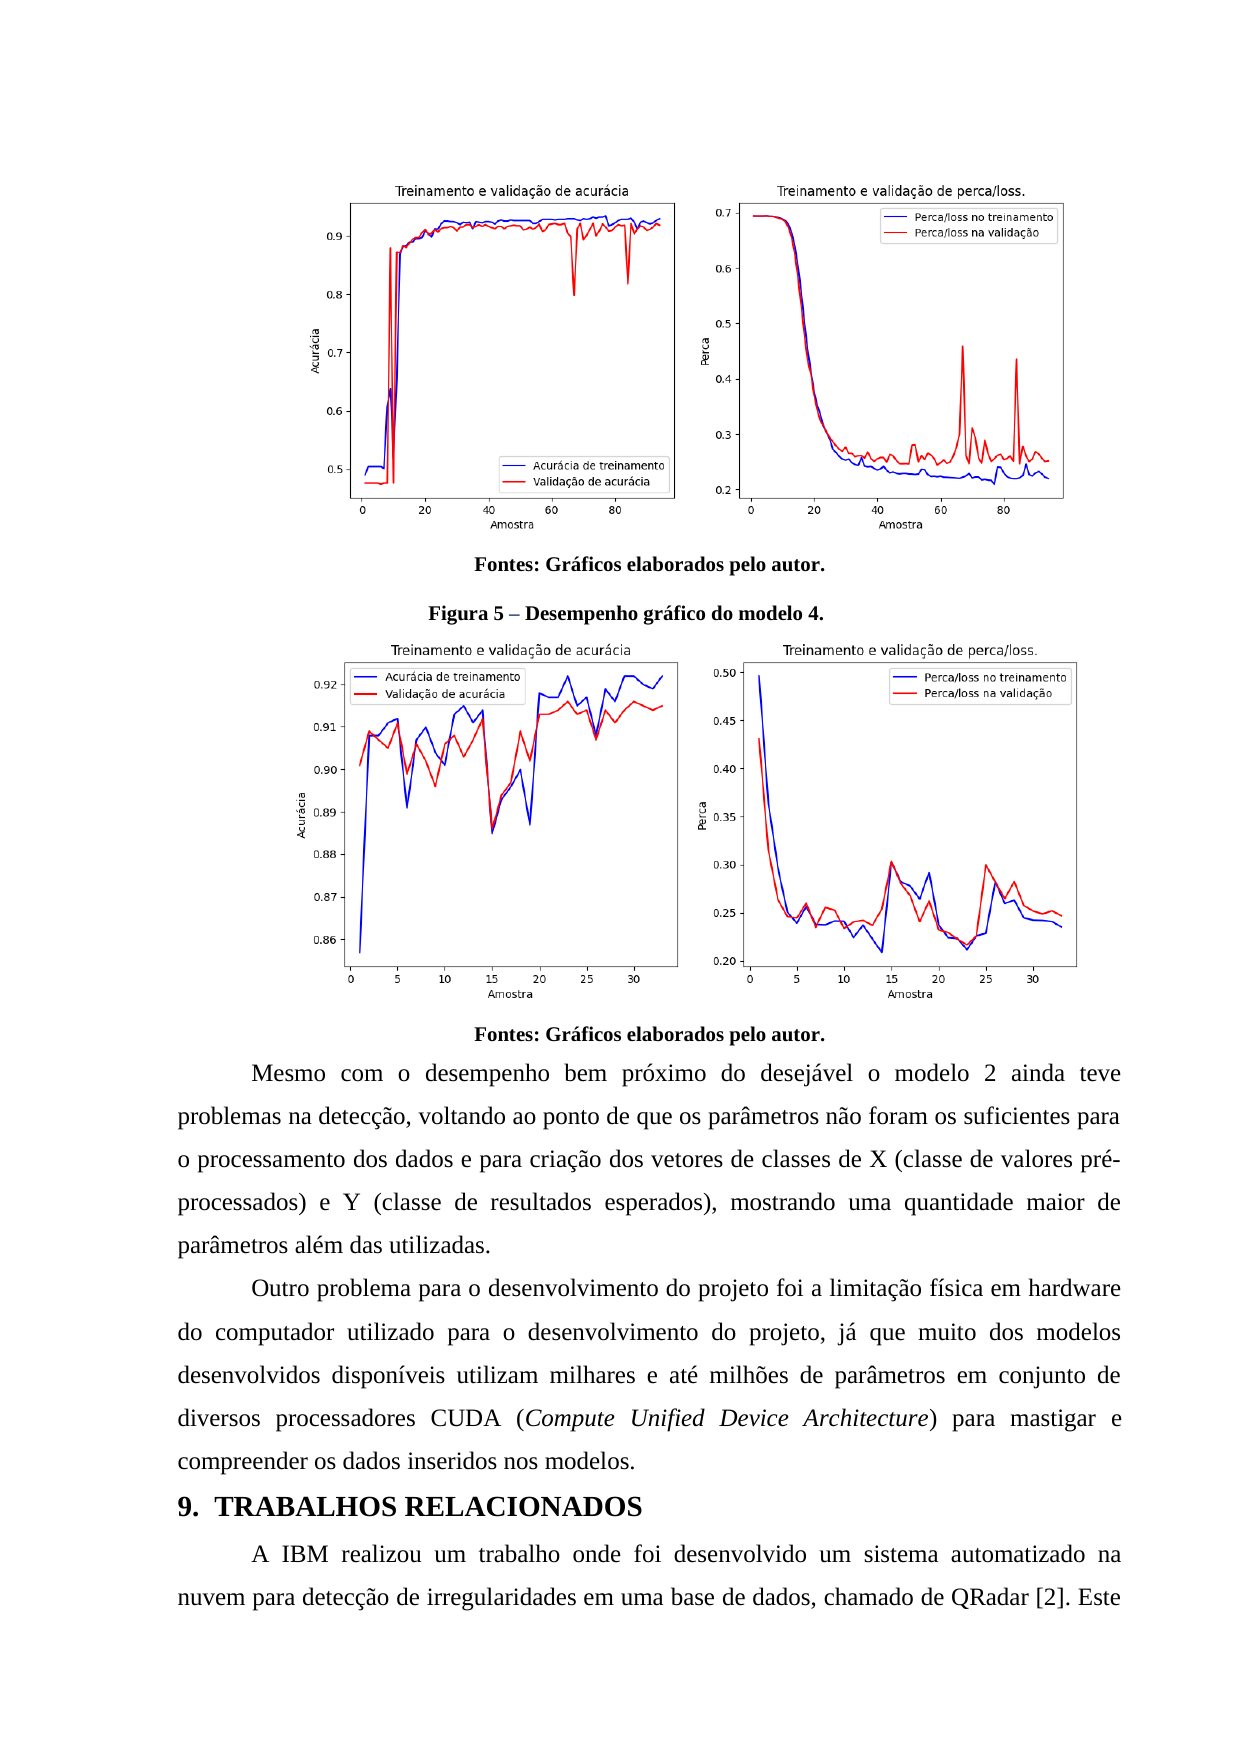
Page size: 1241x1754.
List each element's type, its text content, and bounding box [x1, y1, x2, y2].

text Figura 5 – Desempenho gráfico do modelo 4. [177, 600, 1075, 624]
text Fontes: Gráficos elaborados pelo autor. [177, 552, 1122, 576]
subtitle TRABALHOS RELACIONADOS [177, 1489, 1122, 1523]
text Mesmo com o desempenho bem próximo do desejável o modelo 2 ainda teve problemas na detecção, voltando ao ponto de que os parâmetros não foram os suficientes para o processamento dos dados e para criação dos vetores de classes de X (classe de valores pré-processados) e Y (classe de resultados esperados), mostrando uma quantidade maior de parâmetros além das utilizadas. [177, 1058, 1122, 1259]
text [177, 1539, 1122, 1611]
picture [289, 637, 1084, 1008]
text Fontes: Gráficos elaborados pelo autor. [177, 1022, 1122, 1046]
picture [303, 177, 1070, 538]
text Outro problema para o desenvolvimento do projeto foi a limitação física em hardware do computador utilizado para o desenvolvimento do projeto, já que muito dos modelos desenvolvidos disponíveis utilizam milhares e até milhões de parâmetros em conjunto de diversos processadores CUDA (Compute Unified Device Architecture) para mastigar e compreender os dados inseridos nos modelos. [177, 1273, 1122, 1475]
